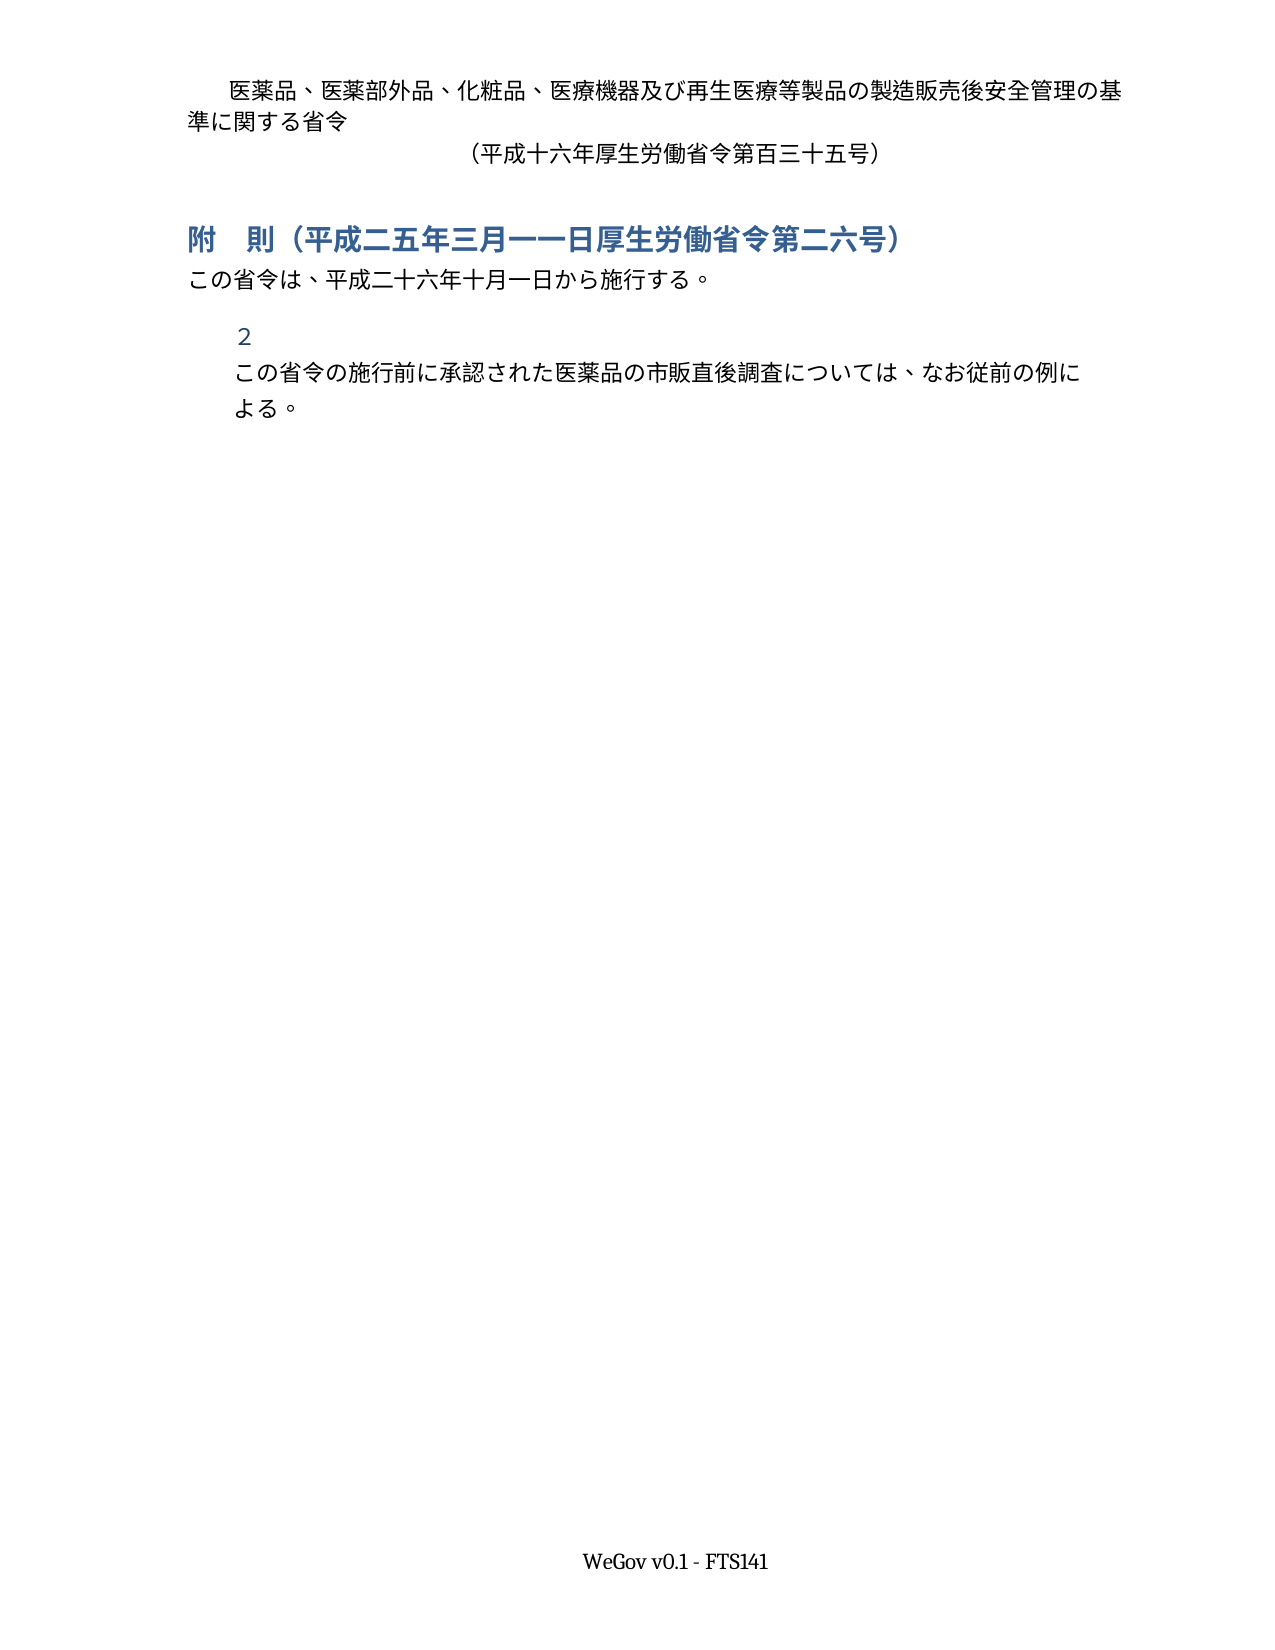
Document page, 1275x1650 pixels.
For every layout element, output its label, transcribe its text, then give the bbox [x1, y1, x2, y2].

text この省令の施行前に承認された医薬品の市販直後調査については、なお従前の例による。 [233, 357, 1087, 424]
text この省令は、平成二十六年十月一日から施行する。 [187, 264, 1087, 296]
subtitle 附 則（平成二五年三月一一日厚生労働省令第二六号） [187, 219, 1087, 258]
subtitle ２ [233, 321, 1087, 352]
